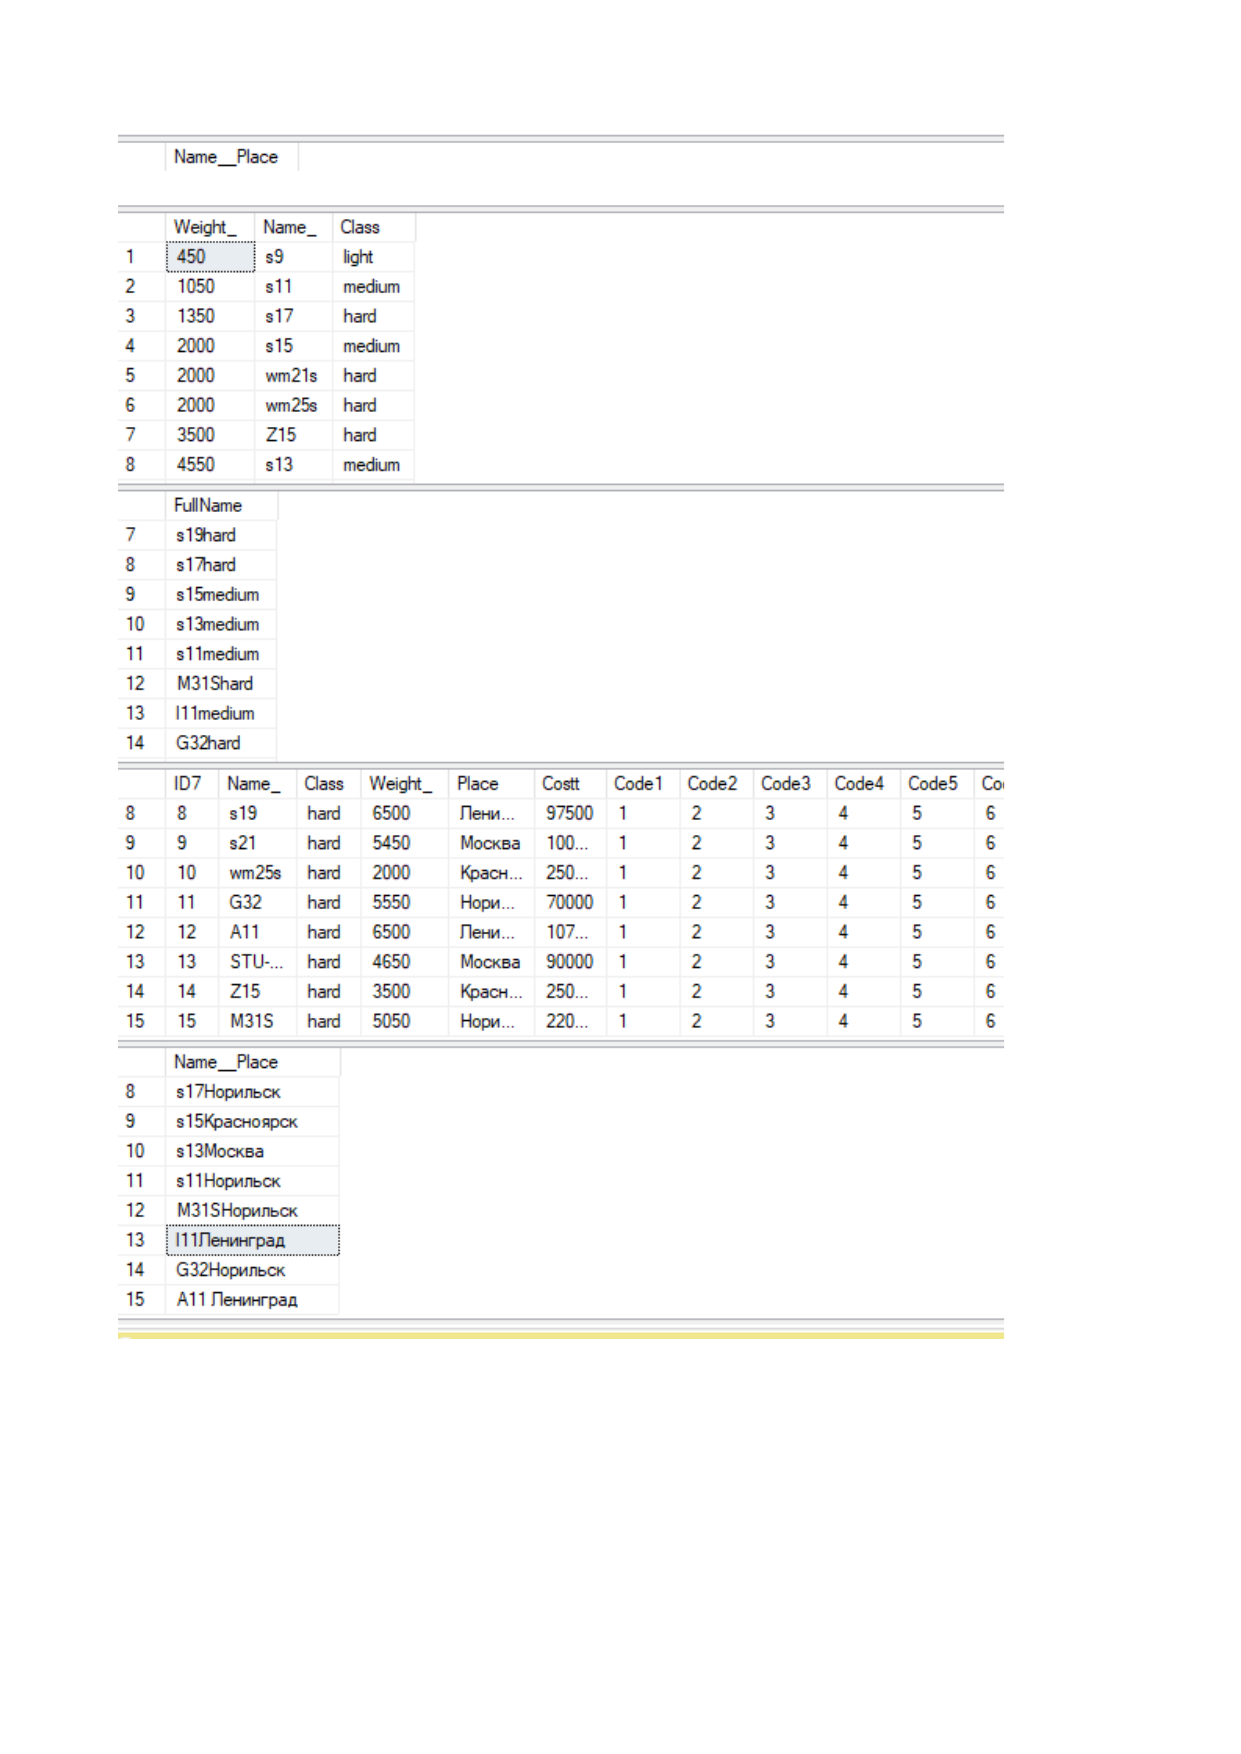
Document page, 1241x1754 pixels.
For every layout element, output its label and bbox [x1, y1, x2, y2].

picture [118, 118, 1005, 1339]
